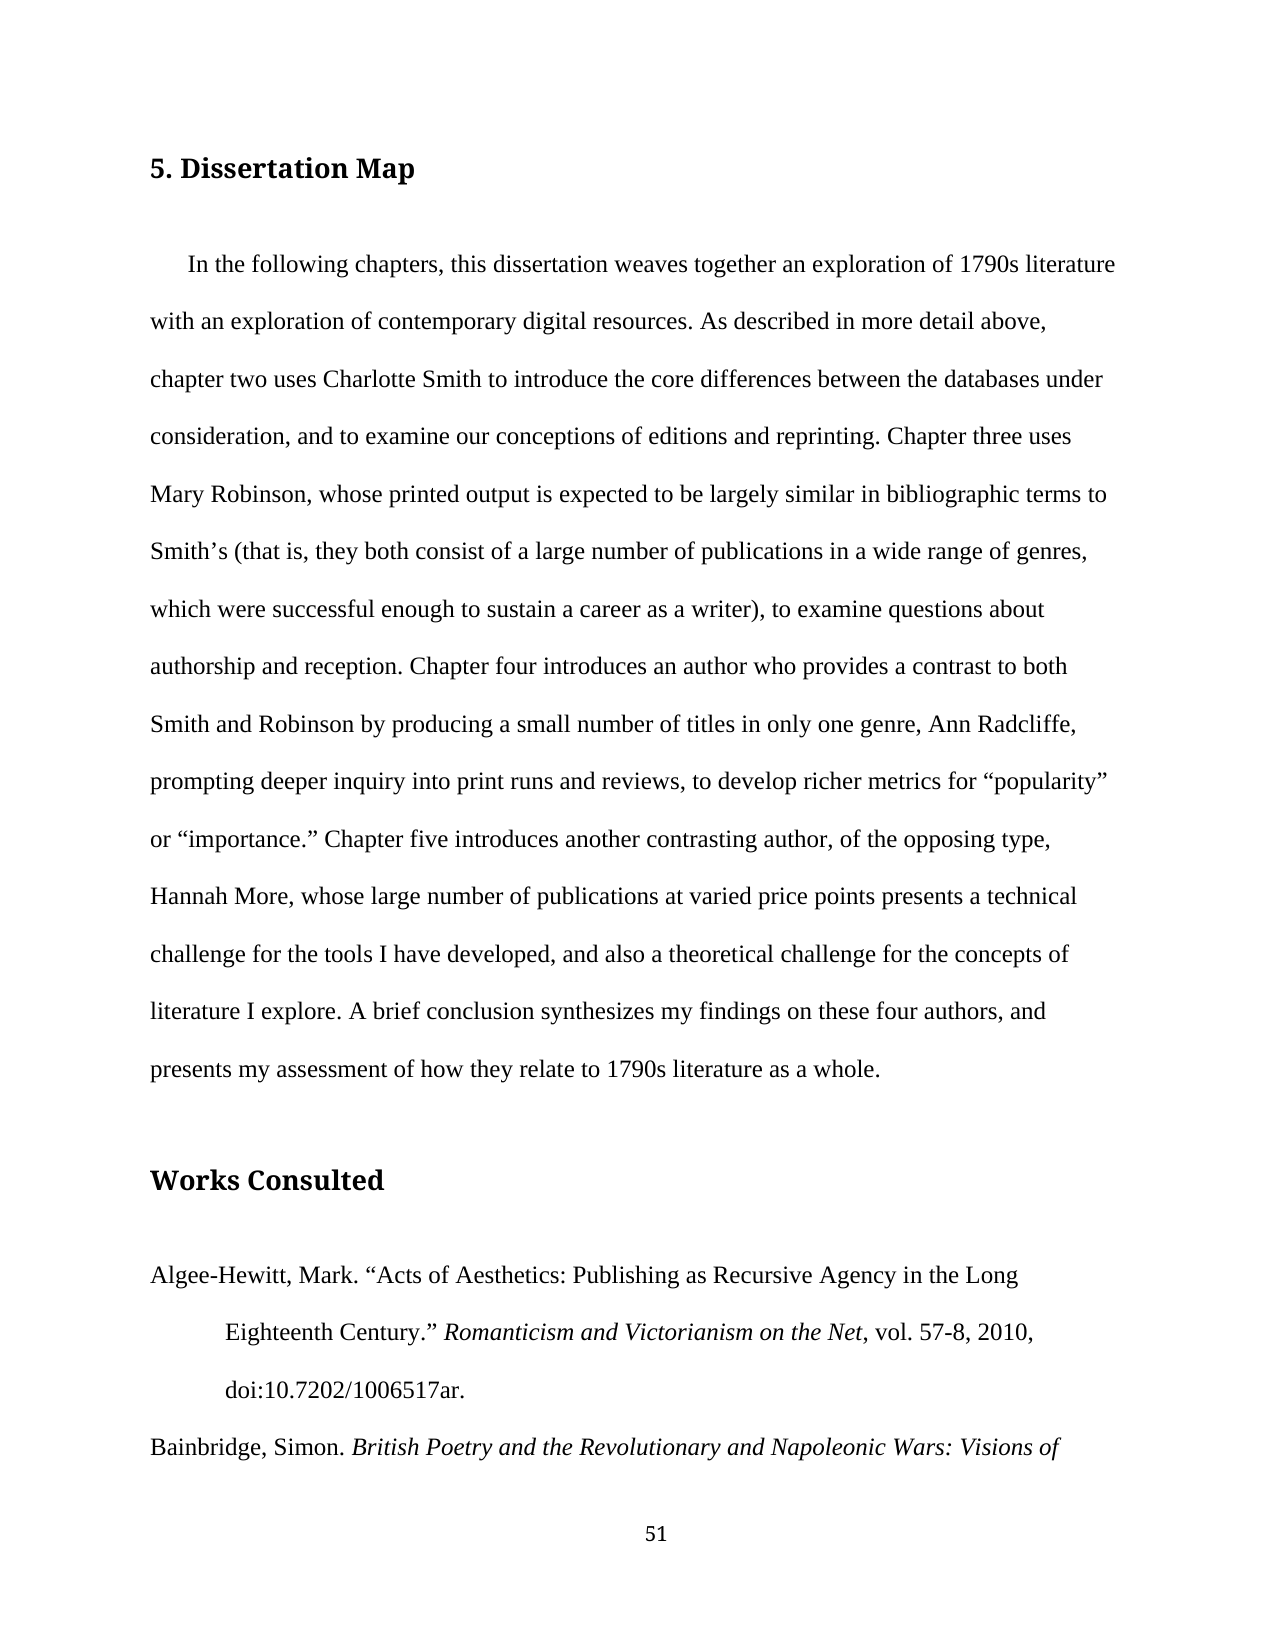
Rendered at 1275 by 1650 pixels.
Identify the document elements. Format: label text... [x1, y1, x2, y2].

subtitle 5. Dissertation Map [150, 150, 1125, 187]
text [150, 1432, 1125, 1461]
subtitle Works Consulted [150, 1161, 1125, 1198]
text Algee-Hewitt, Mark. “Acts of Aesthetics: Publishing as Recursive Agency in the Long Eighteenth Century.” Romanticism and Victorianism on the Net, vol. 57-8, 2010, doi:10.7202/1006517ar. [150, 1260, 1125, 1404]
text In the following chapters, this dissertation weaves together an exploration of 1790s literature with an exploration of contemporary digital resources. As described in more detail above, chapter two uses Charlotte Smith to introduce the core differences between the databases under consideration, and to examine our conceptions of editions and reprinting. Chapter three uses Mary Robinson, whose printed output is expected to be largely similar in bibliographic terms to Smith’s (that is, they both consist of a large number of publications in a wide range of genres, which were successful enough to sustain a career as a writer), to examine questions about authorship and reception. Chapter four introduces an author who provides a contrast to both Smith and Robinson by producing a small number of titles in only one genre, Ann Radcliffe, prompting deeper inquiry into print runs and reviews, to develop richer metrics for “popularity” or “importance.” Chapter five introduces another contrasting author, of the opposing type, Hannah More, whose large number of publications at varied price points presents a technical challenge for the tools I have developed, and also a theoretical challenge for the concepts of literature I explore. A brief conclusion synthesizes my findings on these four authors, and presents my assessment of how they relate to 1790s literature as a whole. [150, 249, 1125, 1082]
